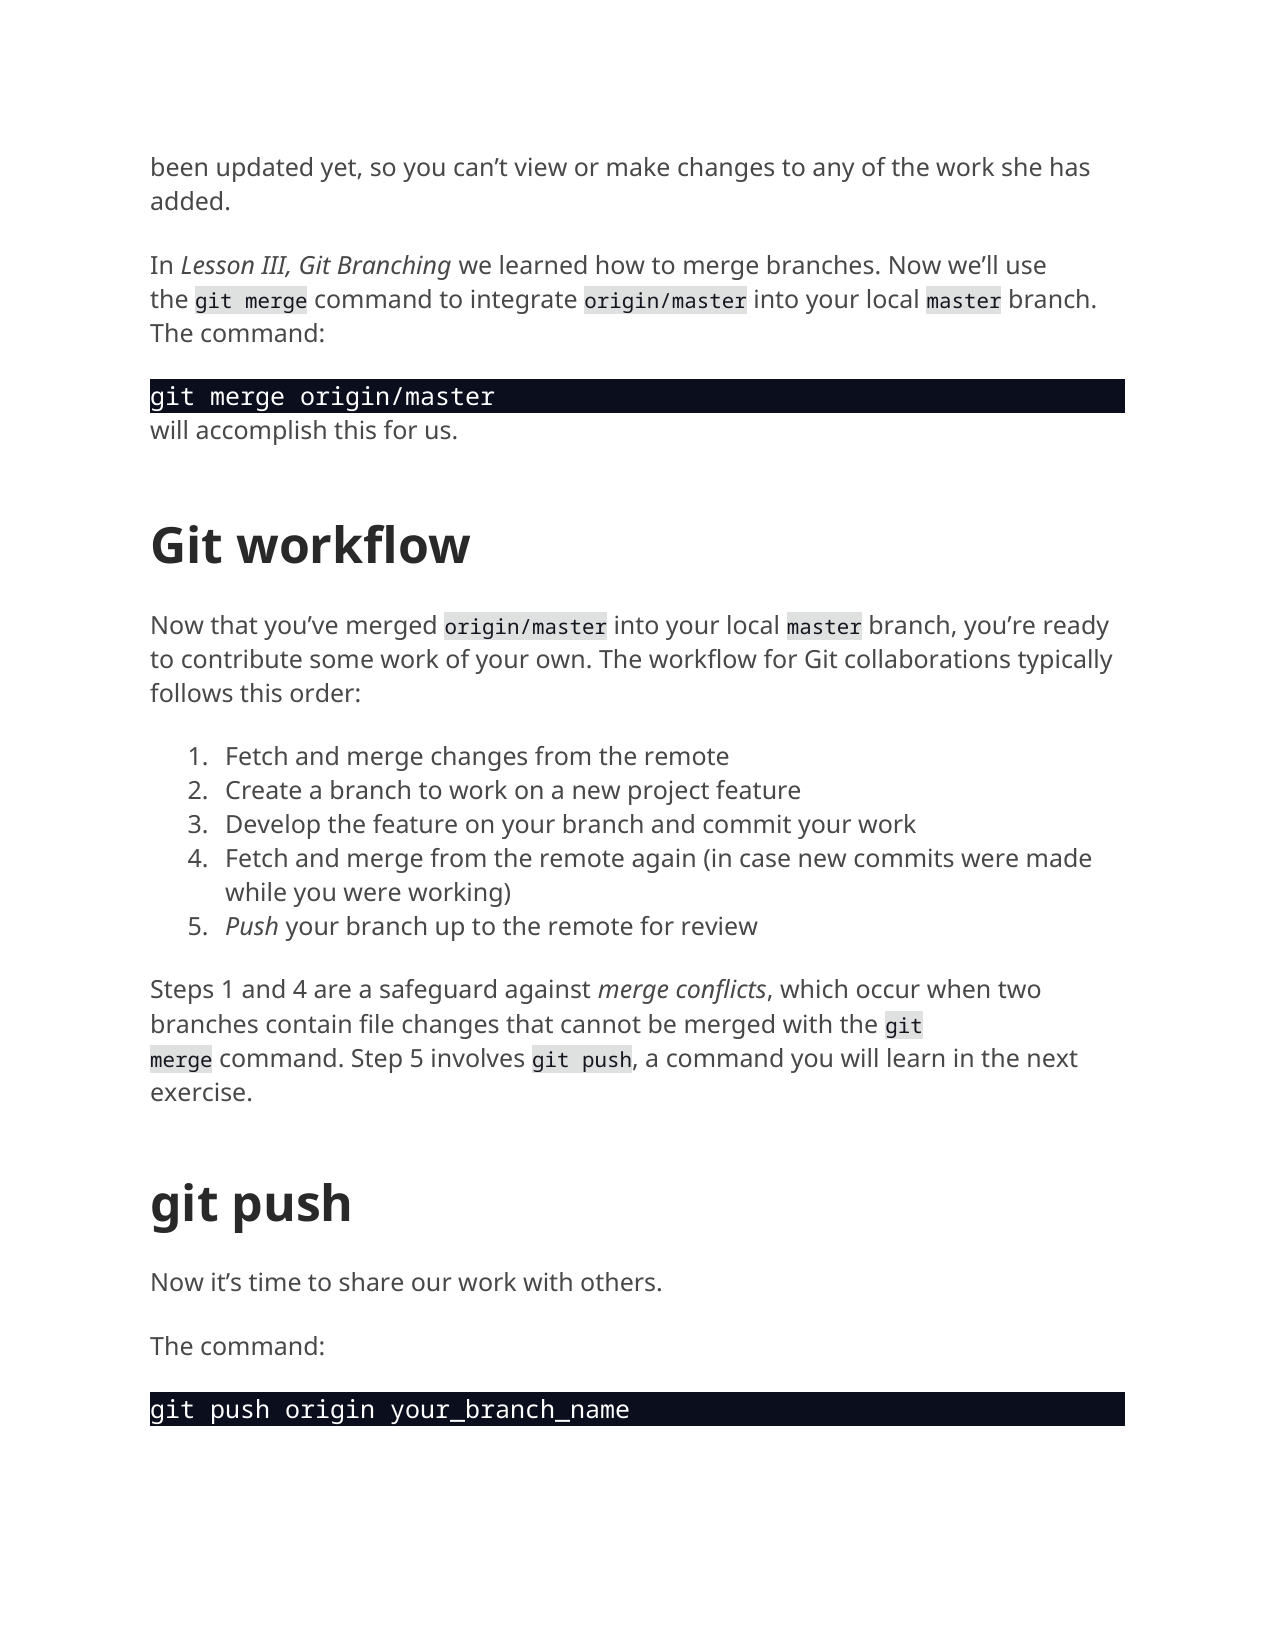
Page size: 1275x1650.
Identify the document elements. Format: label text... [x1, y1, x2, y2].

subtitle git push [150, 1168, 1125, 1236]
list Push your branch up to the remote for review [187, 909, 1125, 943]
text git push origin your_branch_name [150, 1392, 1125, 1426]
text Steps 1 and 4 are a safeguard against merge conflicts, which occur when two branches contain file changes that cannot be merged with the git merge command. Step 5 involves git push, a command you will learn in the next exercise. [150, 972, 1125, 1108]
text The command: [150, 1328, 1125, 1362]
text git merge origin/master [150, 379, 1125, 413]
list Fetch and merge from the remote again (in case new commits were made while you were working) [187, 841, 1125, 909]
list Create a branch to work on a new project feature [187, 773, 1125, 807]
text will accomplish this for us. [150, 413, 1125, 447]
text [150, 150, 1125, 218]
text Now it’s time to share our work with others. [150, 1265, 1125, 1299]
text Now that you’ve merged origin/master into your local master branch, you’re ready to contribute some work of your own. The workflow for Git collaborations typically follows this order: [150, 607, 1125, 709]
text Git workflow [150, 510, 1125, 578]
list Develop the feature on your branch and commit your work [187, 807, 1125, 841]
text In Lesson III, Git Branching we learned how to merge branches. Now we’ll use the git merge command to integrate origin/master into your local master branch. The command: [150, 247, 1125, 349]
list Fetch and merge changes from the remote [187, 739, 1125, 773]
